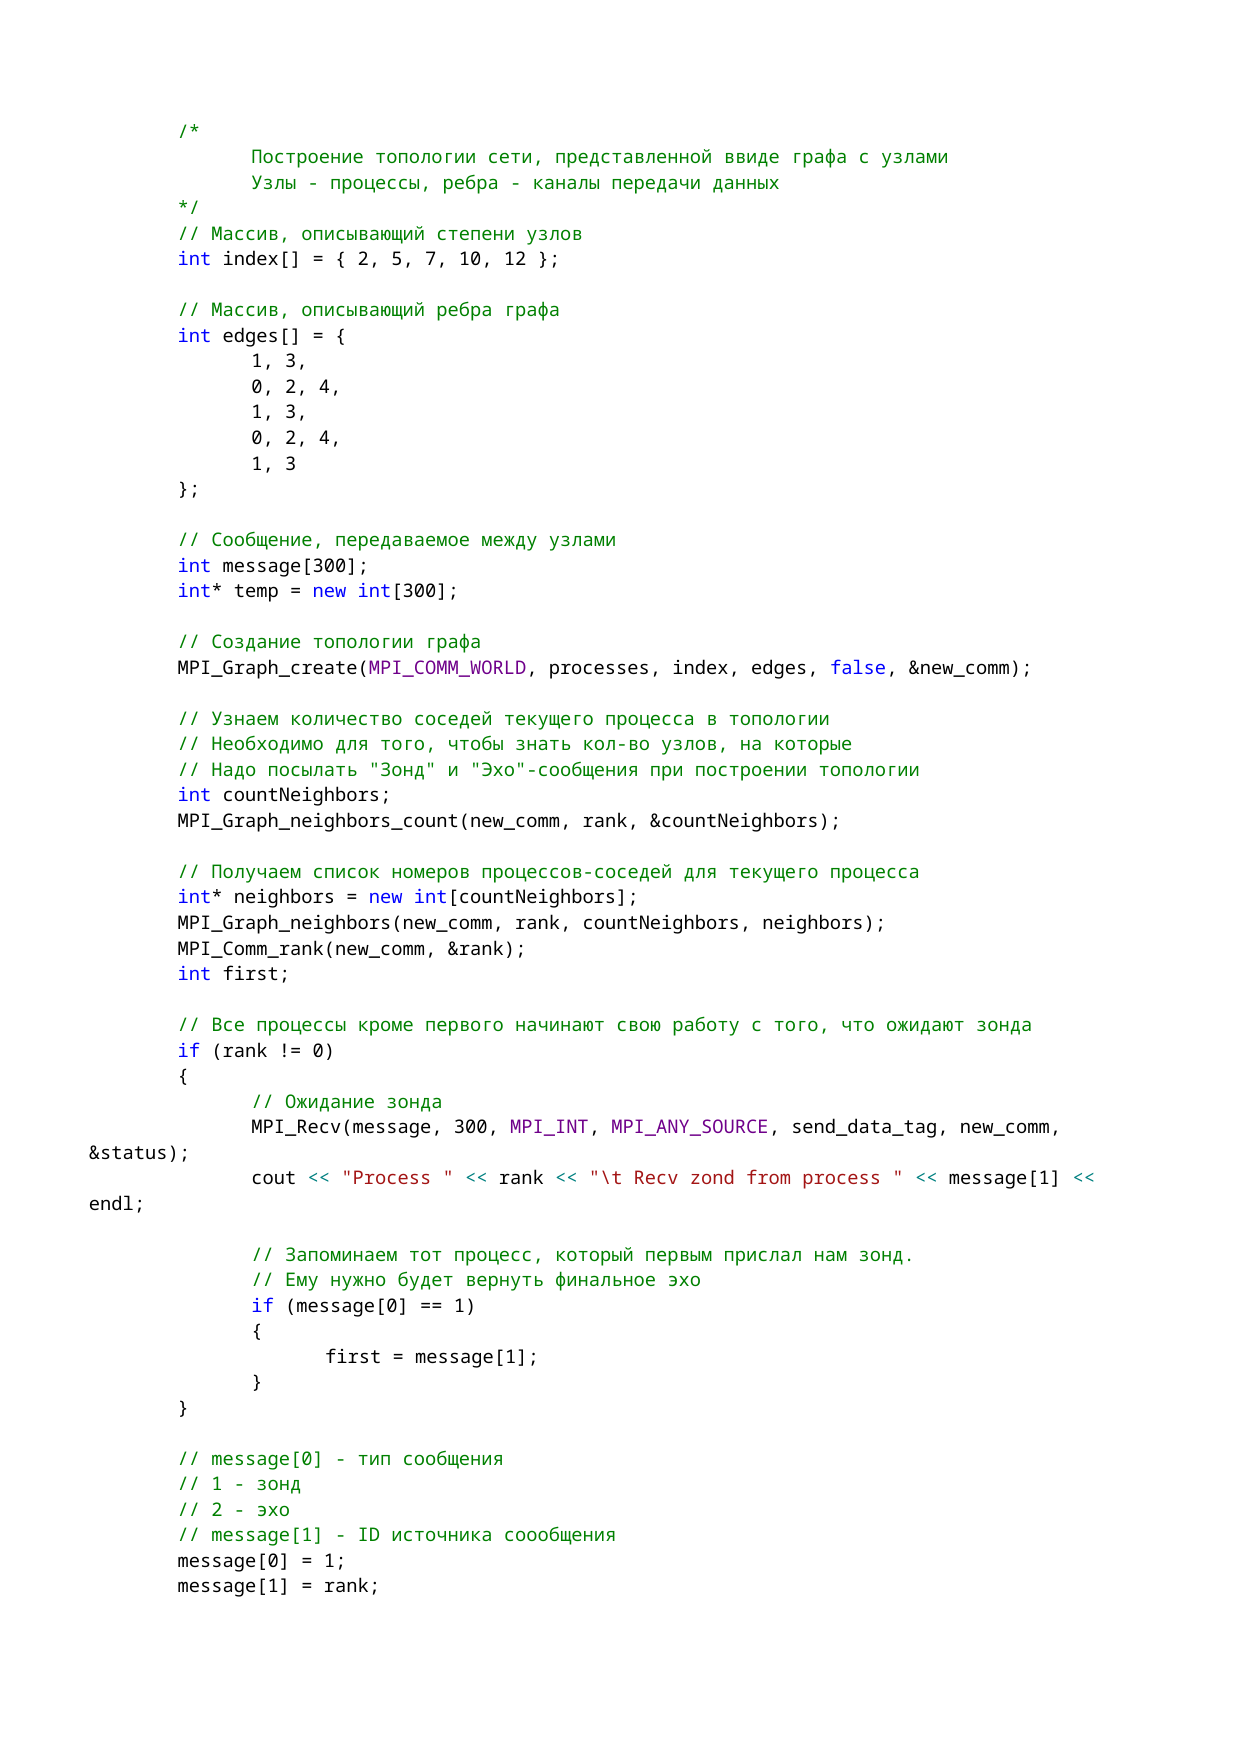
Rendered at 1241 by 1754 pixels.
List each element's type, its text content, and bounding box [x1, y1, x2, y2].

text int countNeighbors; [88, 782, 1152, 807]
text // Создание топологии графа [88, 628, 1152, 654]
text int* neighbors = new int[countNeighbors]; [88, 884, 1152, 909]
text // message[1] - ID источника соообщения [88, 1522, 1152, 1547]
text 0, 2, 4, [88, 424, 1152, 450]
text MPI_Graph_neighbors_count(new_comm, rank, &countNeighbors); [88, 807, 1152, 833]
text message[1] = rank; [88, 1573, 1152, 1598]
text cout << "Process " << rank << "\t Recv zond from process " << message[1] << endl; [88, 1164, 1152, 1216]
text /* [88, 118, 1152, 144]
text MPI_Graph_create(MPI_COMM_WORLD, processes, index, edges, false, &new_comm); [88, 654, 1152, 679]
text */ [88, 195, 1152, 220]
text message[0] = 1; [88, 1547, 1152, 1573]
text } [88, 1369, 1152, 1394]
text // Получаем список номеров процессов-соседей для текущего процесса [88, 858, 1152, 884]
text // Массив, описывающий ребра графа [88, 297, 1152, 322]
text Узлы - процессы, ребра - каналы передачи данных [88, 169, 1152, 195]
text // Массив, описывающий степени узлов [88, 220, 1152, 246]
text // Сообщение, передаваемое между узлами [88, 526, 1152, 552]
text if (rank != 0) [88, 1037, 1152, 1062]
text 1, 3, [88, 399, 1152, 424]
text // Необходимо для того, чтобы знать кол-во узлов, на которые [88, 731, 1152, 756]
text MPI_Comm_rank(new_comm, &rank); [88, 935, 1152, 960]
text // Узнаем количество соседей текущего процесса в топологии [88, 705, 1152, 731]
text // Все процессы кроме первого начинают свою работу с того, что ожидают зонда [88, 1011, 1152, 1037]
text 1, 3 [88, 450, 1152, 475]
text MPI_Recv(message, 300, MPI_INT, MPI_ANY_SOURCE, send_data_tag, new_comm, &status); [88, 1113, 1152, 1164]
text // Запоминаем тот процесс, который первым прислал нам зонд. [88, 1241, 1152, 1267]
text // Надо посылать "Зонд" и "Эхо"-сообщения при построении топологии [88, 756, 1152, 782]
text { [88, 1318, 1152, 1343]
text 1, 3, [88, 348, 1152, 373]
text if (message[0] == 1) [88, 1292, 1152, 1318]
text } [88, 1394, 1152, 1420]
text { [88, 1062, 1152, 1088]
text // Ему нужно будет вернуть финальное эхо [88, 1267, 1152, 1292]
text int* temp = new int[300]; [88, 577, 1152, 603]
text MPI_Graph_neighbors(new_comm, rank, countNeighbors, neighbors); [88, 909, 1152, 935]
text int message[300]; [88, 552, 1152, 577]
text // 1 - зонд [88, 1471, 1152, 1496]
text 0, 2, 4, [88, 373, 1152, 399]
text // message[0] - тип сообщения [88, 1445, 1152, 1471]
text }; [88, 475, 1152, 501]
text // 2 - эхо [88, 1496, 1152, 1522]
text int edges[] = { [88, 322, 1152, 348]
text // Ожидание зонда [88, 1088, 1152, 1113]
text Построение топологии сети, представленной ввиде графа с узлами [88, 144, 1152, 169]
text int first; [88, 960, 1152, 986]
text first = message[1]; [88, 1343, 1152, 1369]
text int index[] = { 2, 5, 7, 10, 12 }; [88, 246, 1152, 271]
